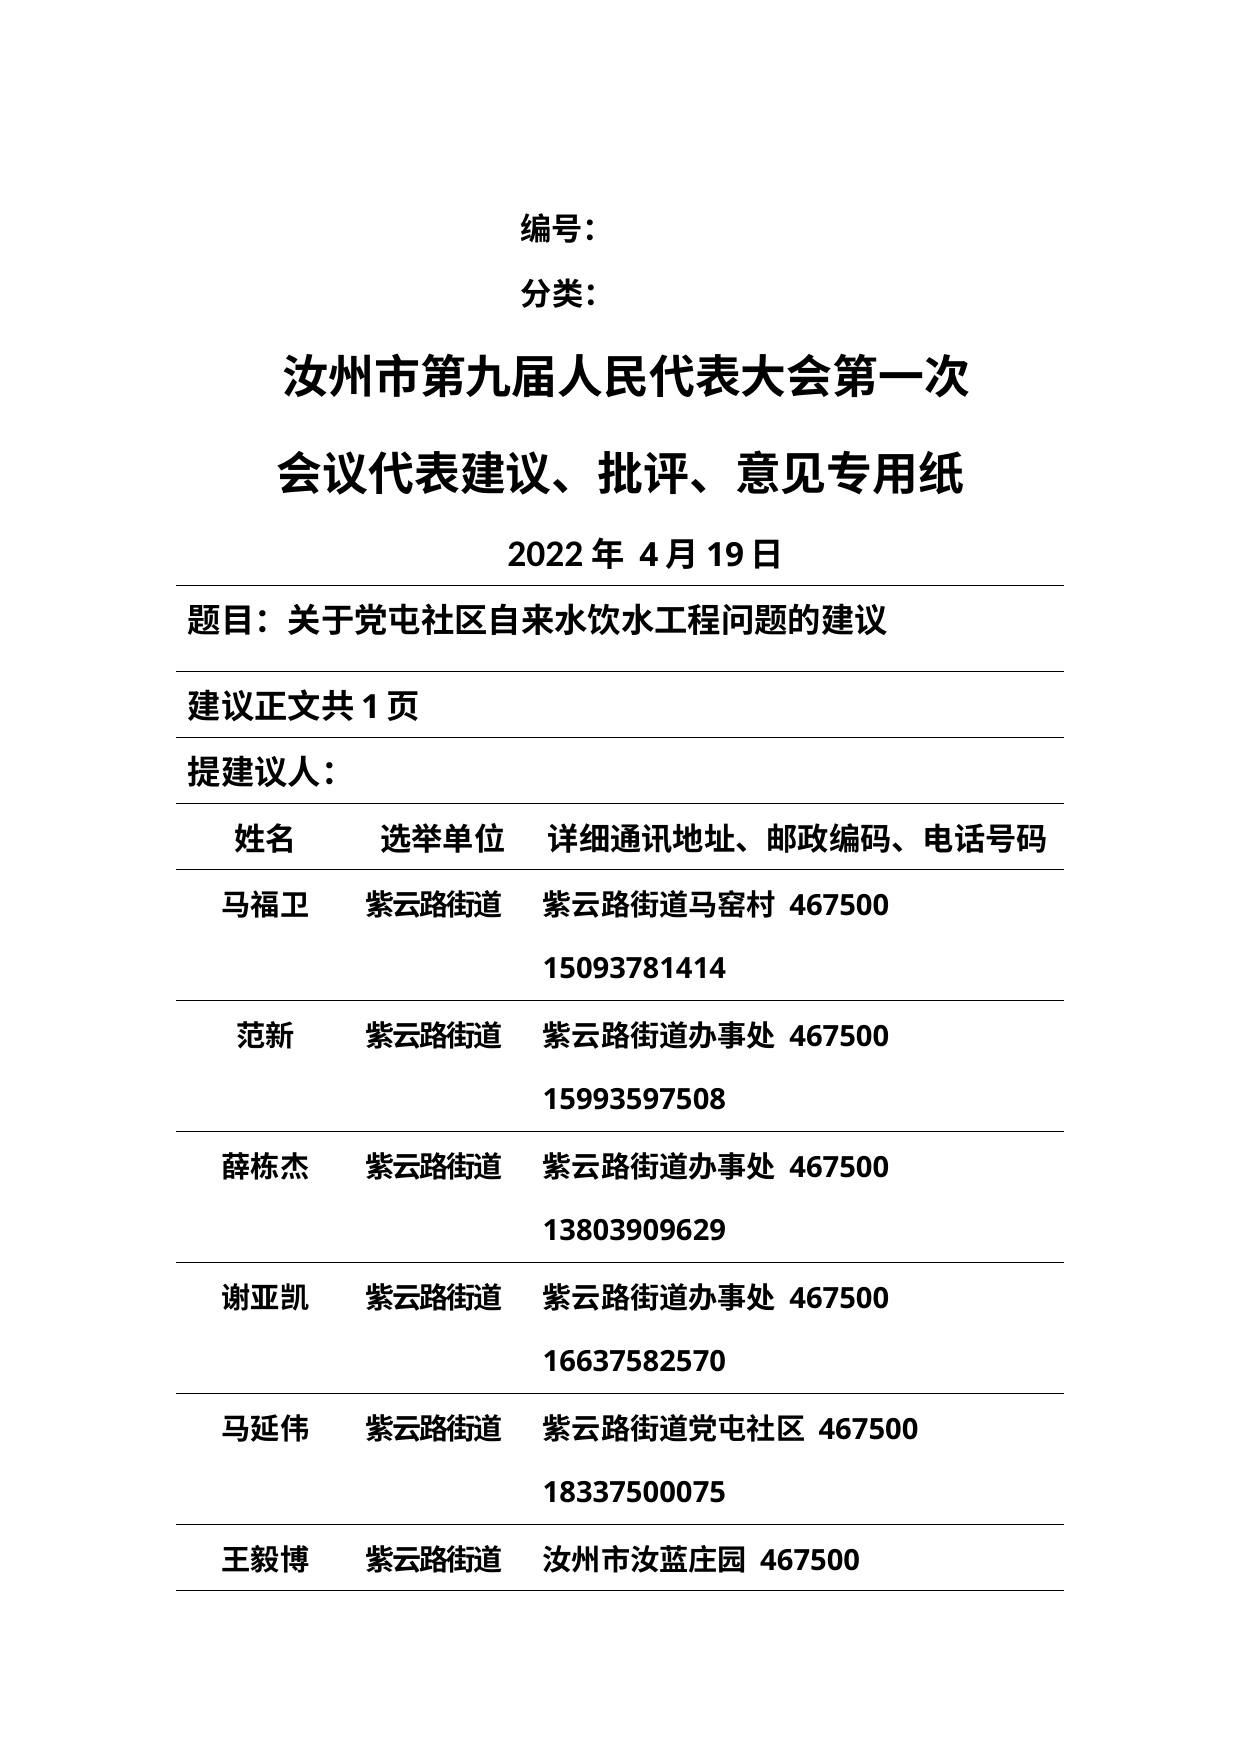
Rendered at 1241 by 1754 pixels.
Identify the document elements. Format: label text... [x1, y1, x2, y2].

table_cell 马福卫 [176, 870, 354, 1000]
table_cell 姓名 [176, 804, 354, 869]
table_cell 紫云路街道办事处 467500 15993597508 [531, 1001, 1064, 1131]
table_cell 提建议人： [176, 738, 1064, 803]
table_cell 紫云路街道 [354, 1001, 531, 1131]
table_cell 紫云路街道 [354, 1394, 531, 1524]
text 分类： [187, 259, 1053, 324]
table_cell 紫云路街道马窑村 467500 15093781414 [531, 870, 1064, 1000]
table_header 题目：关于党屯社区自来水饮水工程问题的建议 [176, 586, 1064, 671]
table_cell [531, 1525, 1064, 1590]
text 2022年 4月 19日 [187, 519, 1053, 584]
text 会议代表建议、批评、意见专用纸 [187, 422, 1053, 519]
table_cell 紫云路街道 [354, 1132, 531, 1262]
table_cell 紫云路街道 [354, 1525, 531, 1590]
table_cell 紫云路街道办事处 467500 13803909629 [531, 1132, 1064, 1262]
text 汝州市第九届人民代表大会第一次 [187, 324, 1053, 422]
table_cell 紫云路街道办事处 467500 16637582570 [531, 1263, 1064, 1393]
table_cell 选举单位 [354, 804, 531, 869]
table_cell 薛栋杰 [176, 1132, 354, 1262]
table_cell 马延伟 [176, 1394, 354, 1524]
table_cell 建议正文共1页 [176, 672, 1064, 737]
text 编号： [187, 194, 1053, 259]
table_cell 详细通讯地址、邮政编码、电话号码 [531, 804, 1064, 869]
table_cell 紫云路街道党屯社区 467500 18337500075 [531, 1394, 1064, 1524]
table_cell 紫云路街道 [354, 870, 531, 1000]
table_cell 范新 [176, 1001, 354, 1131]
table_cell 谢亚凯 [176, 1263, 354, 1393]
table_cell 紫云路街道 [354, 1263, 531, 1393]
table_cell 王毅博 [176, 1525, 354, 1590]
